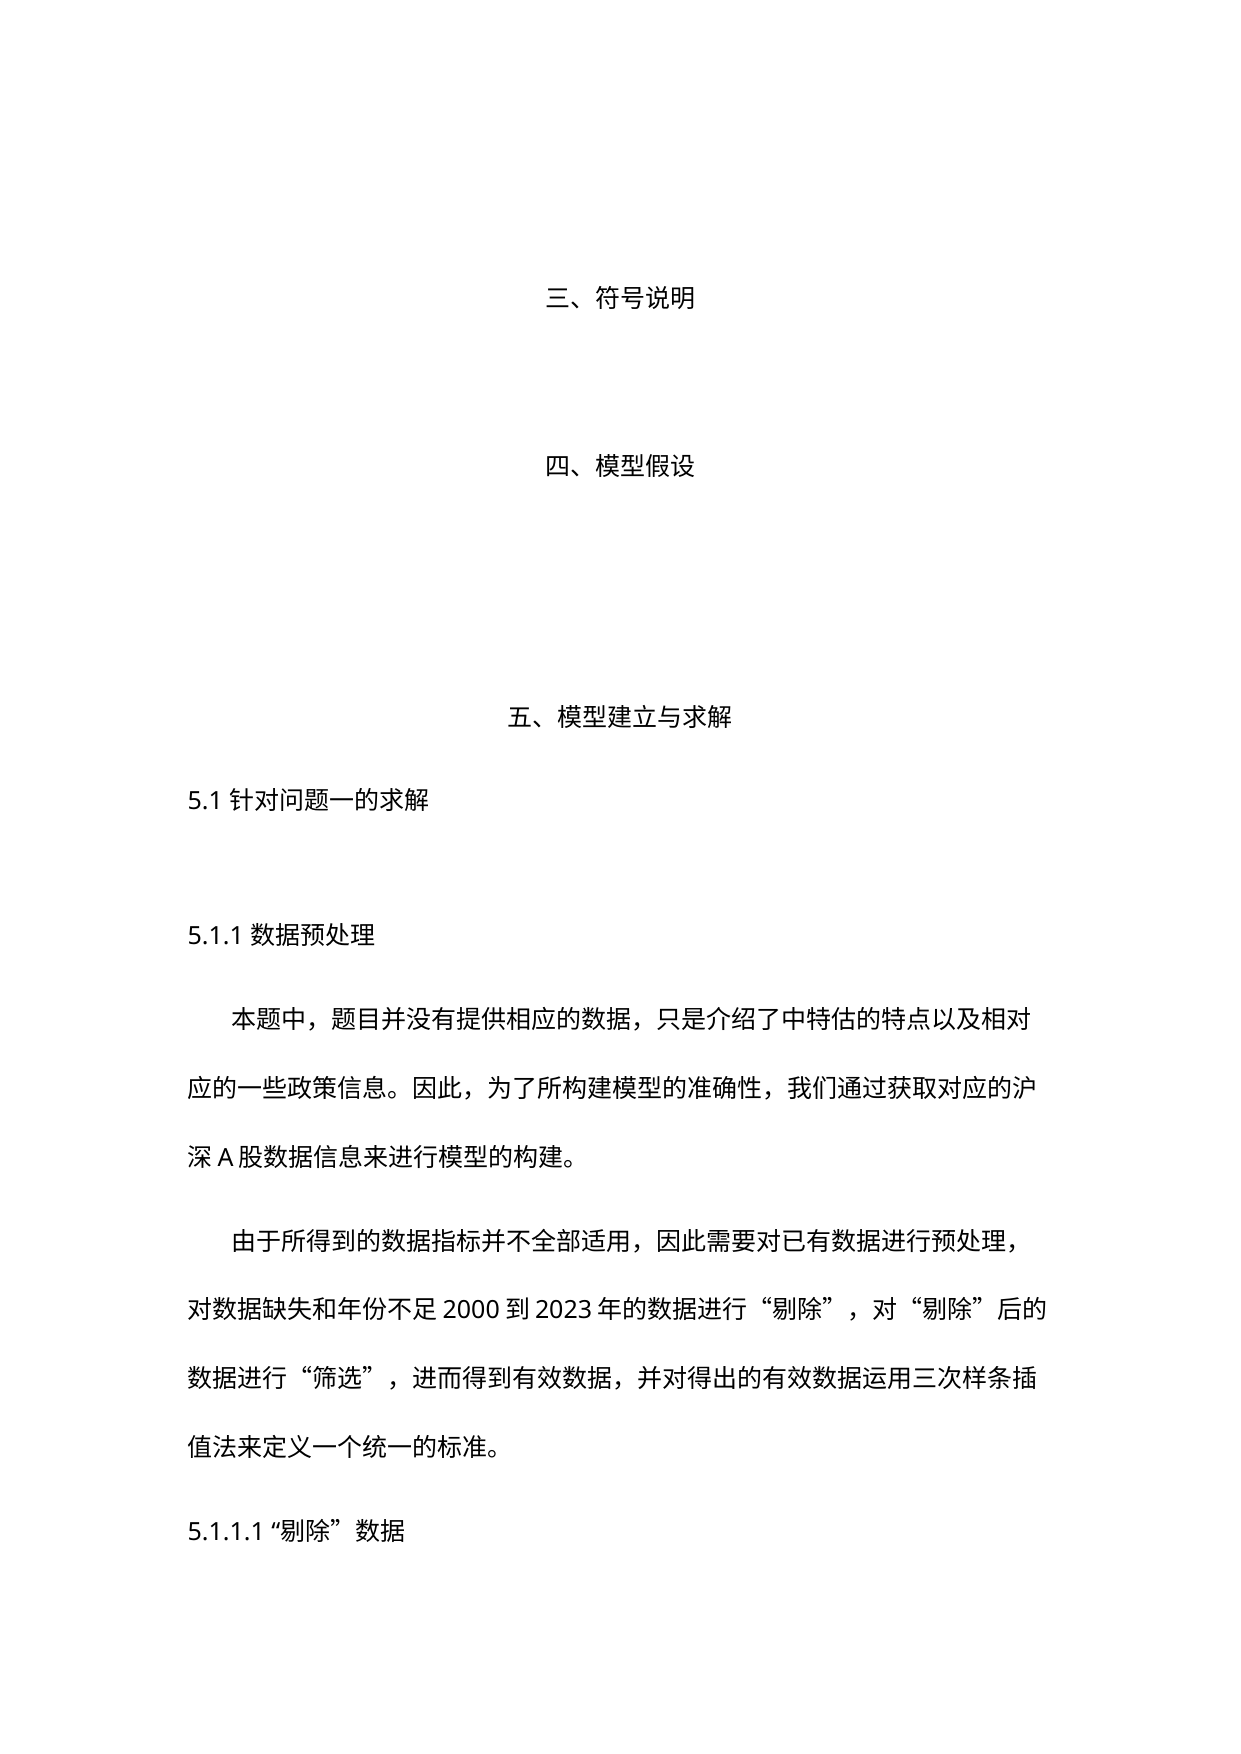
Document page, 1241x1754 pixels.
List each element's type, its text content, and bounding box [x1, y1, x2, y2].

text 5.1.1.1 “剔除”数据 [187, 1497, 1053, 1562]
text 5.1 针对问题一的求解 [187, 766, 1053, 831]
text 本题中，题目并没有提供相应的数据，只是介绍了中特估的特点以及相对应的一些政策信息。因此，为了所构建模型的准确性，我们通过获取对应的沪深A股数据信息来进行模型的构建。 [187, 985, 1053, 1188]
text 5.1.1 数据预处理 [187, 901, 1053, 966]
text 三、符号说明 [187, 264, 1053, 329]
text 四、模型假设 [187, 432, 1053, 497]
text 五、模型建立与求解 [187, 683, 1053, 748]
text 由于所得到的数据指标并不全部适用，因此需要对已有数据进行预处理，对数据缺失和年份不足2000到2023年的数据进行“剔除”，对“剔除”后的数据进行“筛选”，进而得到有效数据，并对得出的有效数据运用三次样条插值法来定义一个统一的标准。 [187, 1207, 1053, 1478]
